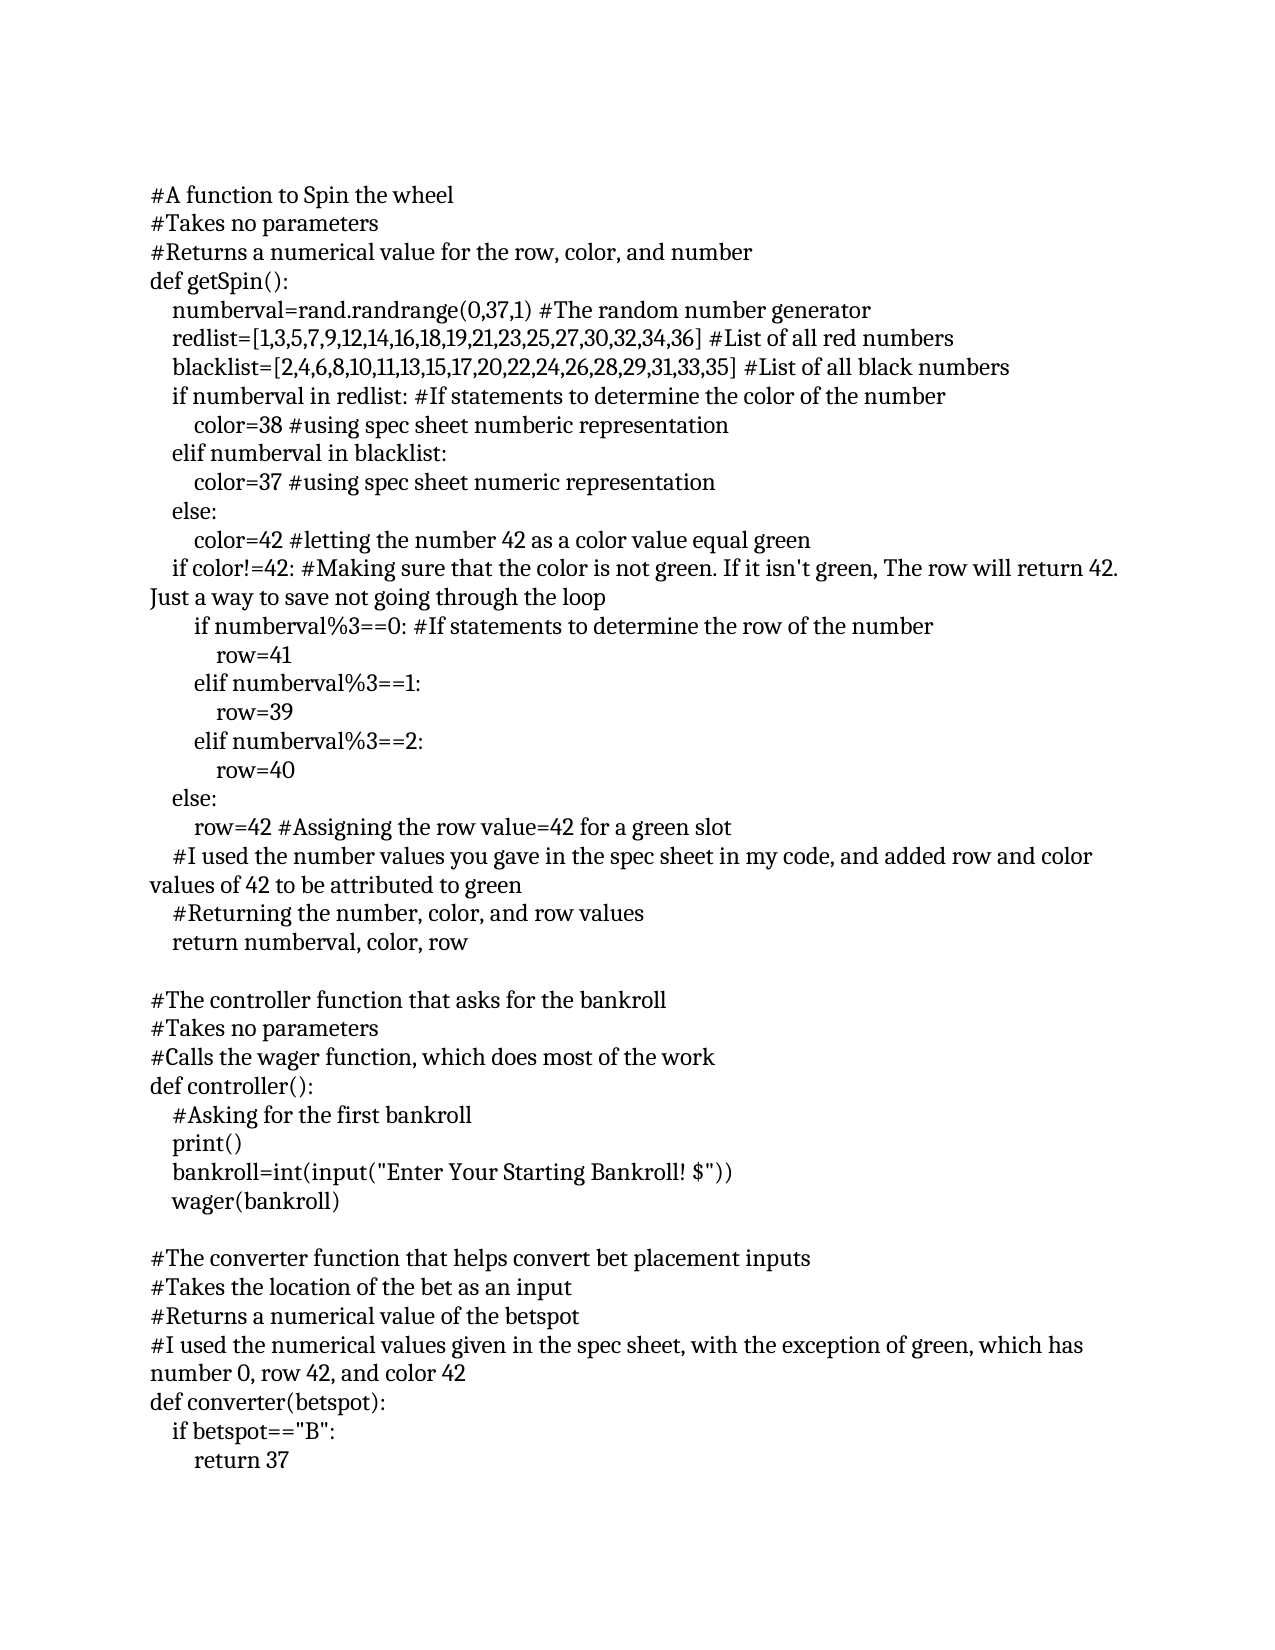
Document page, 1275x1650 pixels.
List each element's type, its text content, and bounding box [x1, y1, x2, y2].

text if numberval%3==0: #If statements to determine the row of the number [150, 612, 1125, 641]
text numberval=rand.randrange(0,37,1) #The random number generator [150, 296, 1125, 324]
text else: [150, 784, 1125, 813]
text color=37 #using spec sheet numeric representation [150, 468, 1125, 497]
text row=42 #Assigning the row value=42 for a green slot [150, 813, 1125, 842]
text #The converter function that helps convert bet placement inputs [150, 1244, 1125, 1273]
text color=42 #letting the number 42 as a color value equal green [150, 526, 1125, 554]
text #Returns a numerical value of the betspot [150, 1302, 1125, 1331]
text #I used the number values you gave in the spec sheet in my code, and added row and color values of 42 to be attributed to green [150, 842, 1125, 899]
text #A function to Spin the wheel [150, 181, 1125, 209]
text color=38 #using spec sheet numberic representation [150, 411, 1125, 439]
text wager(bankroll) [150, 1187, 1125, 1216]
text def getSpin(): [150, 267, 1125, 296]
text print() [150, 1129, 1125, 1158]
text #I used the numerical values given in the spec sheet, with the exception of green, which has number 0, row 42, and color 42 [150, 1331, 1125, 1388]
text elif numberval%3==1: [150, 669, 1125, 698]
text bankroll=int(input("Enter Your Starting Bankroll! $")) [150, 1158, 1125, 1187]
text if color!=42: #Making sure that the color is not green. If it isn't green, The row will return 42. Just a way to save not going through the loop [150, 554, 1125, 612]
text #Returning the number, color, and row values [150, 899, 1125, 928]
text #Returns a numerical value for the row, color, and number [150, 238, 1125, 267]
text #The controller function that asks for the bankroll [150, 986, 1125, 1014]
text blacklist=[2,4,6,8,10,11,13,15,17,20,22,24,26,28,29,31,33,35] #List of all black numbers [150, 353, 1125, 382]
text #Takes no parameters [150, 209, 1125, 238]
text return 37 [150, 1446, 1125, 1474]
text #Takes the location of the bet as an input [150, 1273, 1125, 1302]
text row=41 [150, 641, 1125, 669]
text def controller(): [150, 1072, 1125, 1101]
text #Takes no parameters [150, 1014, 1125, 1043]
text if betspot=="B": [150, 1417, 1125, 1446]
text #Calls the wager function, which does most of the work [150, 1043, 1125, 1072]
text else: [150, 497, 1125, 526]
text elif numberval in blacklist: [150, 439, 1125, 468]
text def converter(betspot): [150, 1388, 1125, 1417]
text redlist=[1,3,5,7,9,12,14,16,18,19,21,23,25,27,30,32,34,36] #List of all red numbers [150, 324, 1125, 353]
text if numberval in redlist: #If statements to determine the color of the number [150, 382, 1125, 411]
text return numberval, color, row [150, 928, 1125, 957]
text row=39 [150, 698, 1125, 727]
text #Asking for the first bankroll [150, 1101, 1125, 1129]
text elif numberval%3==2: [150, 727, 1125, 756]
text row=40 [150, 756, 1125, 784]
